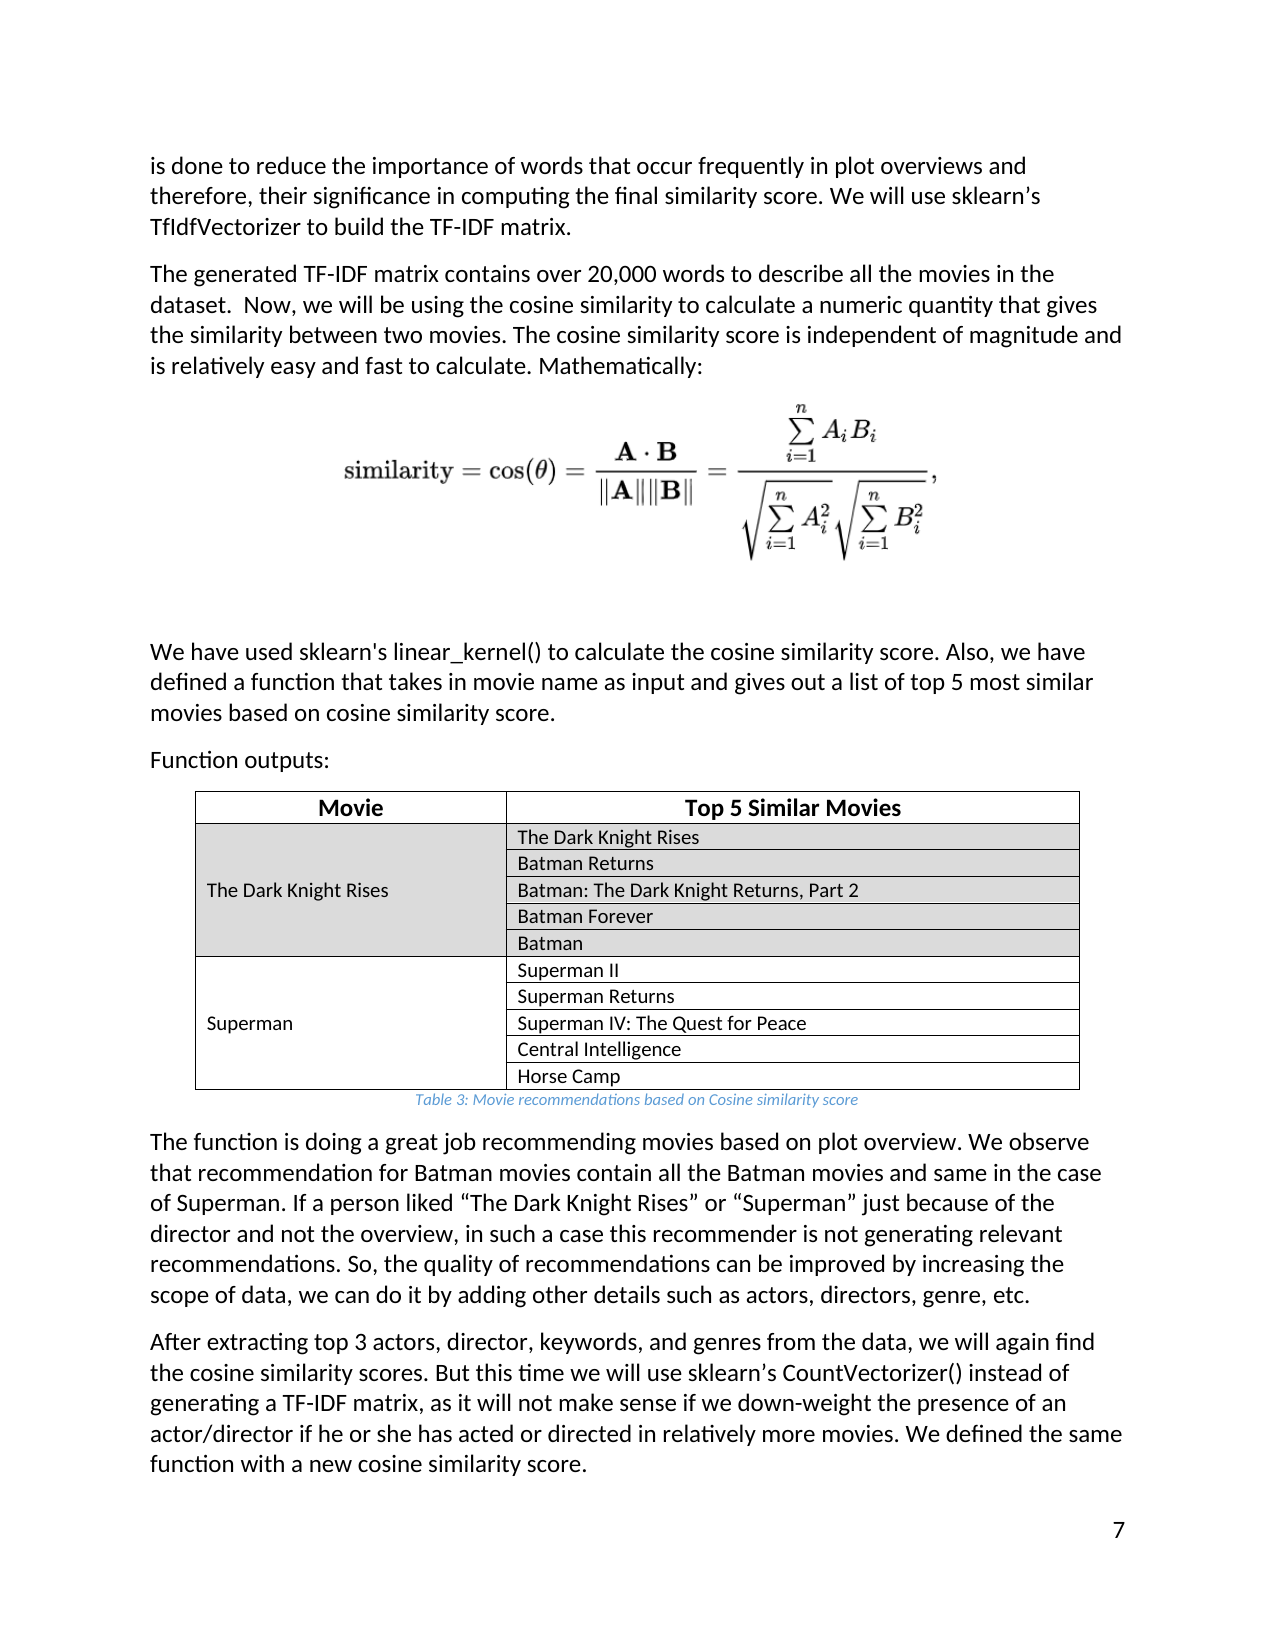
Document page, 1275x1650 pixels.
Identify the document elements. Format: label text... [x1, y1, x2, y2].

table_cell Batman Returns [507, 850, 1079, 876]
table_cell Superman [196, 957, 506, 1088]
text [150, 150, 1125, 242]
text The function is doing a great job recommending movies based on plot overview. We observe that recommendation for Batman movies contain all the Batman movies and same in the case of Superman. If a person liked “The Dark Knight Rises” or “Superman” just because of the director and not the overview, in such a case this recommender is not generating relevant recommendations. So, the quality of recommendations can be improved by increasing the scope of data, we can do it by adding other details such as actors, directors, genre, etc. [150, 1126, 1125, 1309]
table_cell The Dark Knight Rises [196, 824, 506, 956]
text After extracting top 3 actors, director, keywords, and genres from the data, we will again find the cosine similarity scores. But this time we will use sklearn’s CountVectorizer() instead of generating a TF-IDF matrix, as it will not make sense if we down-weight the presence of an actor/director if he or she has acted or directed in relatively more movies. We defined the same function with a new cosine similarity score. [150, 1326, 1125, 1479]
text The generated TF-IDF matrix contains over 20,000 words to describe all the movies in the dataset. Now, we will be using the cosine similarity to calculate a numeric quantity that gives the similarity between two movies. The cosine similarity score is independent of magnitude and is relatively easy and fast to calculate. Mathematically: [150, 258, 1125, 380]
table_cell Batman [507, 930, 1079, 956]
table_cell Batman Forever [507, 904, 1079, 929]
picture [313, 397, 963, 572]
table_header Top 5 Similar Movies [507, 792, 1079, 823]
table_header Movie [196, 792, 506, 823]
table_cell Superman Returns [507, 983, 1079, 1009]
table_cell The Dark Knight Rises [507, 824, 1079, 849]
text Function outputs: [150, 744, 1125, 774]
text Table 3: Movie recommendations based on Cosine similarity score [150, 1089, 1125, 1110]
table_cell Central Intelligence [507, 1036, 1079, 1062]
table_cell Horse Camp [507, 1063, 1079, 1088]
table_cell Superman II [507, 957, 1079, 982]
table_cell Batman: The Dark Knight Returns, Part 2 [507, 877, 1079, 902]
text We have used sklearn's linear_kernel() to calculate the cosine similarity score. Also, we have defined a function that takes in movie name as input and gives out a list of top 5 most similar movies based on cosine similarity score. [150, 636, 1125, 727]
table_cell Superman IV: The Quest for Peace [507, 1010, 1079, 1035]
